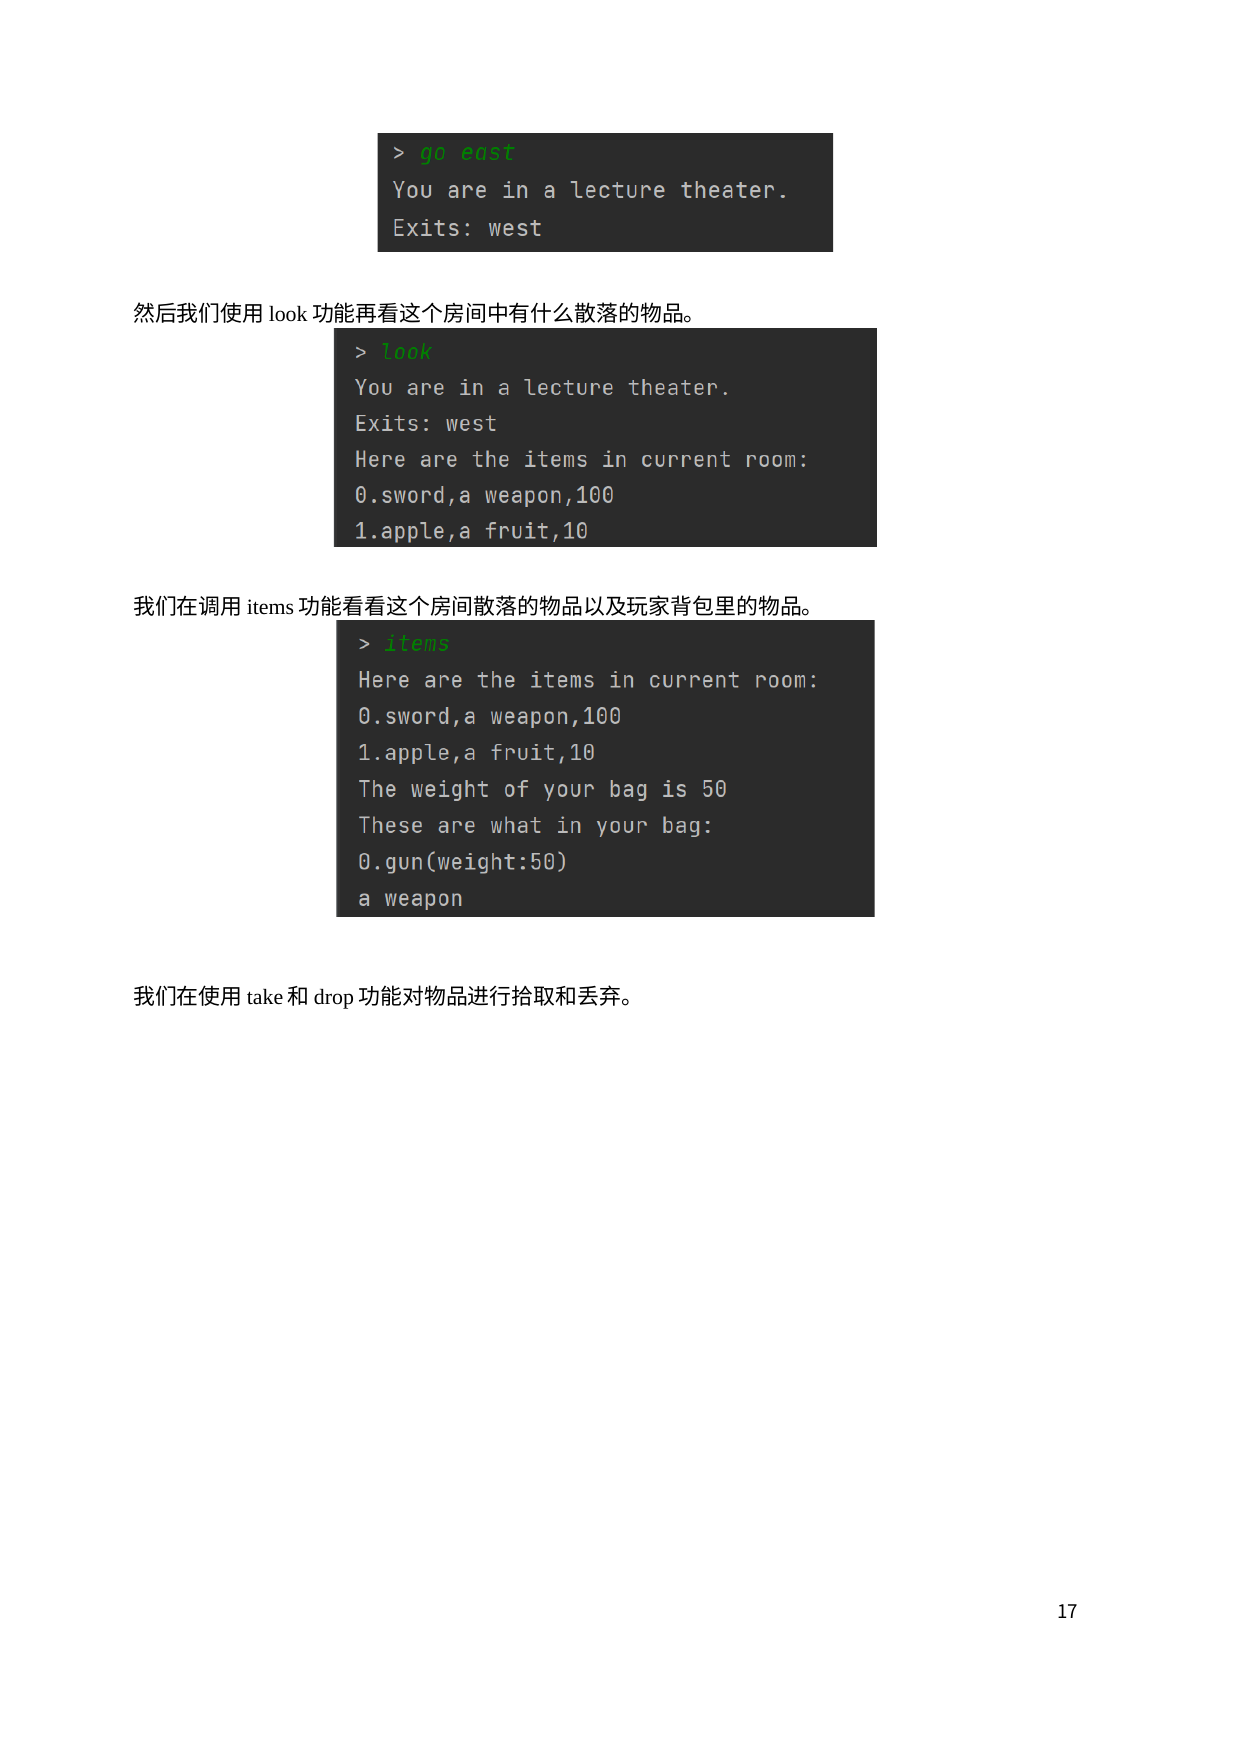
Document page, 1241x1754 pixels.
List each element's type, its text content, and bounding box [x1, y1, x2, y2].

picture [377, 133, 834, 252]
list 我们在使用take和drop功能对物品进行拾取和丢弃。 [133, 978, 1078, 1011]
list 我们在调用items功能看看这个房间散落的物品以及玩家背包里的物品。 [133, 588, 1078, 621]
list 然后我们使用look功能再看这个房间中有什么散落的物品。 [133, 296, 1078, 328]
picture [336, 620, 875, 917]
picture [333, 328, 877, 547]
